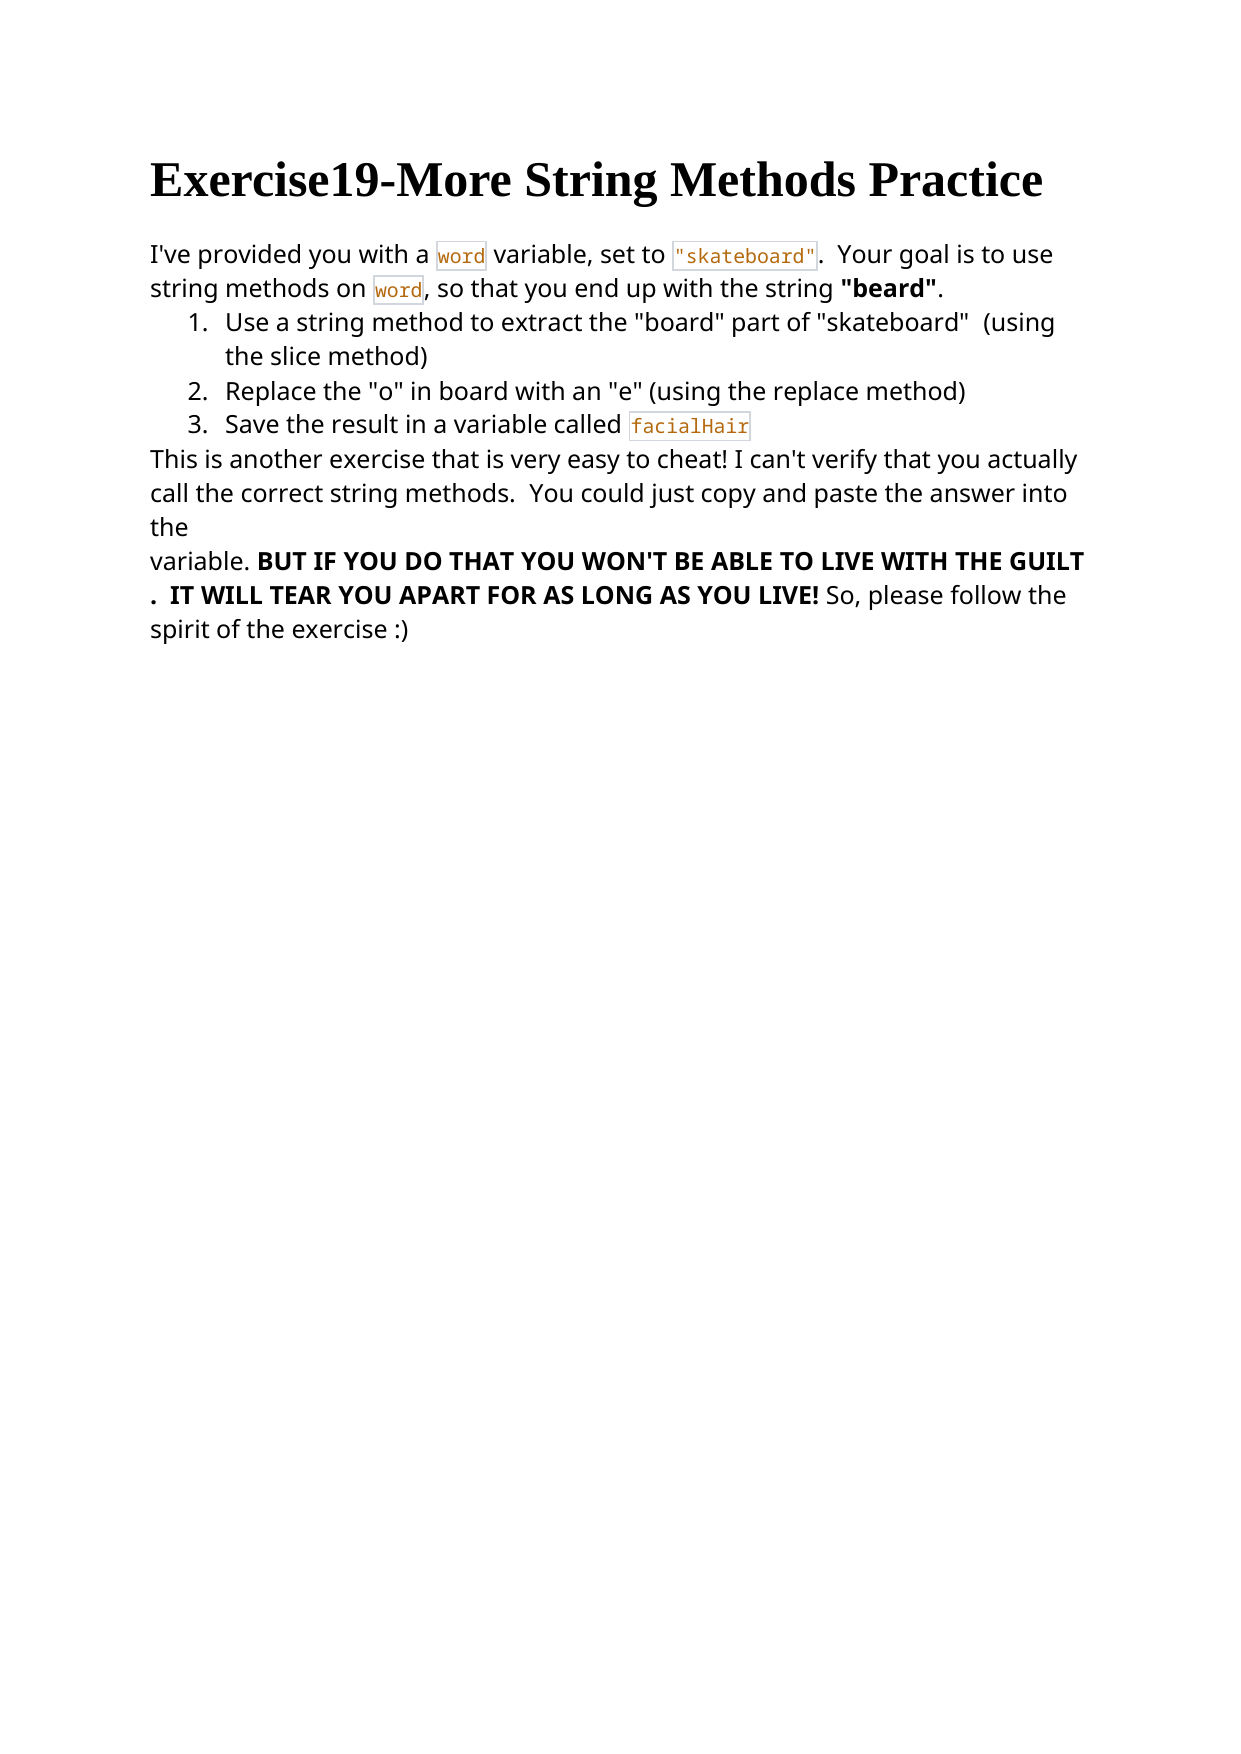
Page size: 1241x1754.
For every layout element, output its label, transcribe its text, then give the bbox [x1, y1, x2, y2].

list Save the result in a variable called facialHair [187, 407, 1090, 441]
list Replace the "o" in board with an "e" (using the replace method) [187, 373, 1090, 407]
text I've provided you with a word variable, set to "skateboard". Your goal is to use string methods on word, so that you end up with the string "beard". [150, 237, 1090, 305]
subtitle Exercise19-More String Methods Practice [150, 150, 1090, 207]
text This is another exercise that is very easy to cheat! I can't verify that you actually call the correct string methods. You could just copy and paste the answer into the variable. BUT IF YOU DO THAT YOU WON'T BE ABLE TO LIVE WITH THE GUILT. IT WILL TEAR YOU APART FOR AS LONG AS YOU LIVE! So, please follow the spirit of the exercise :) [150, 441, 1090, 646]
list Use a string method to extract the "board" part of "skateboard" (using the slice method) [187, 305, 1090, 373]
